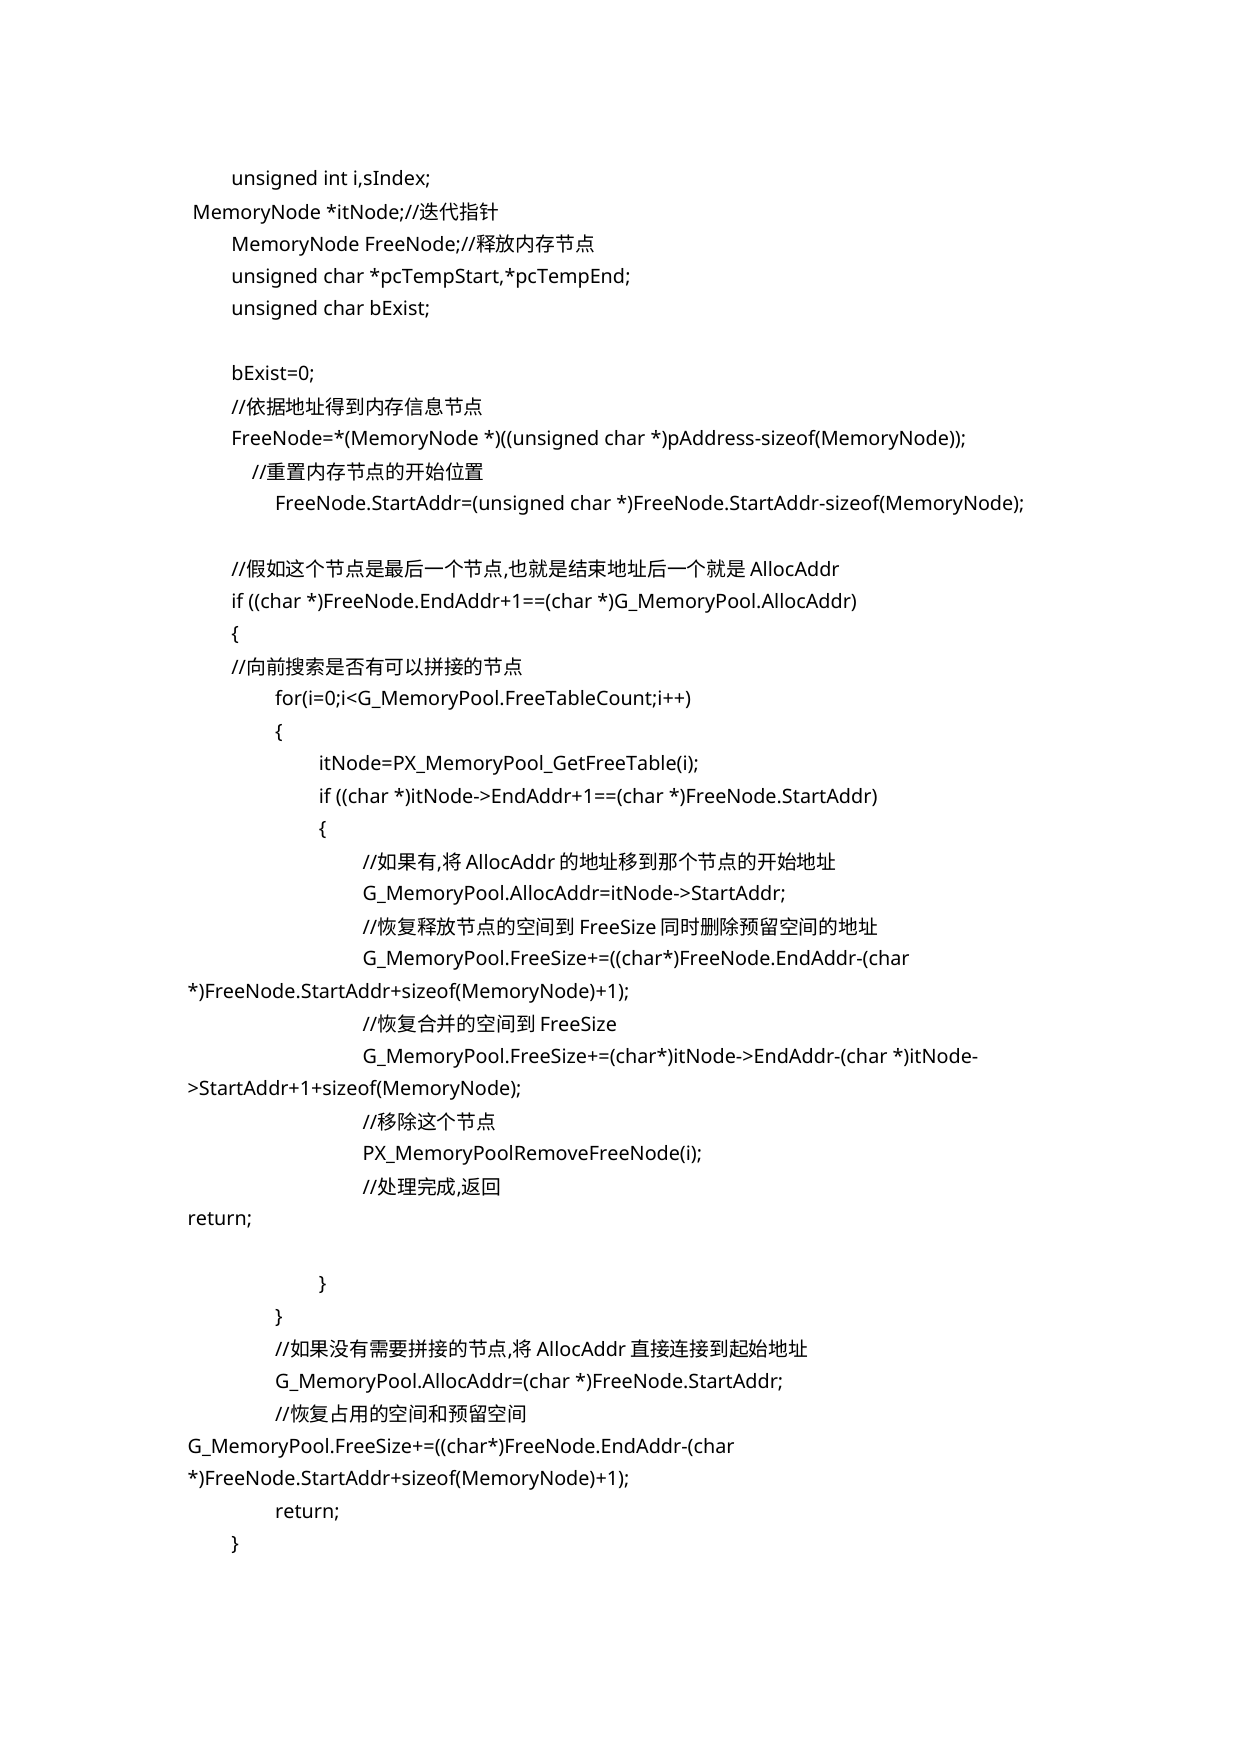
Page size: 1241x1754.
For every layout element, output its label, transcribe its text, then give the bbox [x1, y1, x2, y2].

text //如果没有需要拼接的节点,将AllocAddr直接连接到起始地址 [187, 1332, 1053, 1364]
text { [187, 714, 1053, 747]
text //假如这个节点是最后一个节点,也就是结束地址后一个就是AllocAddr [187, 552, 1053, 584]
text bExist=0; [187, 357, 1053, 389]
text } [187, 1527, 1053, 1559]
text G_MemoryPool.FreeSize+=(char*)itNode->EndAddr-(char *)itNode->StartAddr+1+sizeof(MemoryNode); [187, 1039, 1053, 1104]
text //处理完成,返回 [187, 1169, 1053, 1202]
text unsigned char *pcTempStart,*pcTempEnd; [187, 259, 1053, 292]
text { [187, 812, 1053, 844]
text //恢复释放节点的空间到FreeSize同时删除预留空间的地址 [187, 909, 1053, 942]
text //向前搜索是否有可以拼接的节点 [187, 649, 1053, 682]
text for(i=0;i<G_MemoryPool.FreeTableCount;i++) [187, 682, 1053, 714]
text //移除这个节点 [187, 1104, 1053, 1137]
text G_MemoryPool.AllocAddr=itNode->StartAddr; [187, 877, 1053, 909]
text } [187, 1299, 1053, 1332]
text return; [187, 1494, 1053, 1527]
text //恢复占用的空间和预留空间 [187, 1397, 1053, 1429]
text G_MemoryPool.FreeSize+=((char*)FreeNode.EndAddr-(char *)FreeNode.StartAddr+sizeof(MemoryNode)+1); [187, 1429, 1053, 1494]
text if ((char *)itNode->EndAddr+1==(char *)FreeNode.StartAddr) [187, 779, 1053, 812]
text MemoryNode FreeNode;//释放内存节点 [187, 227, 1053, 259]
text FreeNode=*(MemoryNode *)((unsigned char *)pAddress-sizeof(MemoryNode)); [187, 422, 1053, 454]
text unsigned int i,sIndex; [187, 162, 1053, 194]
text if ((char *)FreeNode.EndAddr+1==(char *)G_MemoryPool.AllocAddr) [187, 584, 1053, 617]
text FreeNode.StartAddr=(unsigned char *)FreeNode.StartAddr-sizeof(MemoryNode); [187, 487, 1053, 519]
text MemoryNode *itNode;//迭代指针 [187, 194, 1053, 227]
text } [187, 1267, 1053, 1299]
text //如果有,将AllocAddr的地址移到那个节点的开始地址 [187, 844, 1053, 877]
text { [187, 617, 1053, 649]
text itNode=PX_MemoryPool_GetFreeTable(i); [187, 747, 1053, 779]
text G_MemoryPool.FreeSize+=((char*)FreeNode.EndAddr-(char *)FreeNode.StartAddr+sizeof(MemoryNode)+1); [187, 942, 1053, 1007]
text //恢复合并的空间到FreeSize [187, 1007, 1053, 1039]
text return; [187, 1202, 1053, 1234]
text //依据地址得到内存信息节点 [187, 389, 1053, 422]
text unsigned char bExist; [187, 292, 1053, 324]
text G_MemoryPool.AllocAddr=(char *)FreeNode.StartAddr; [187, 1364, 1053, 1397]
text PX_MemoryPoolRemoveFreeNode(i); [187, 1137, 1053, 1169]
text //重置内存节点的开始位置 [187, 454, 1053, 487]
